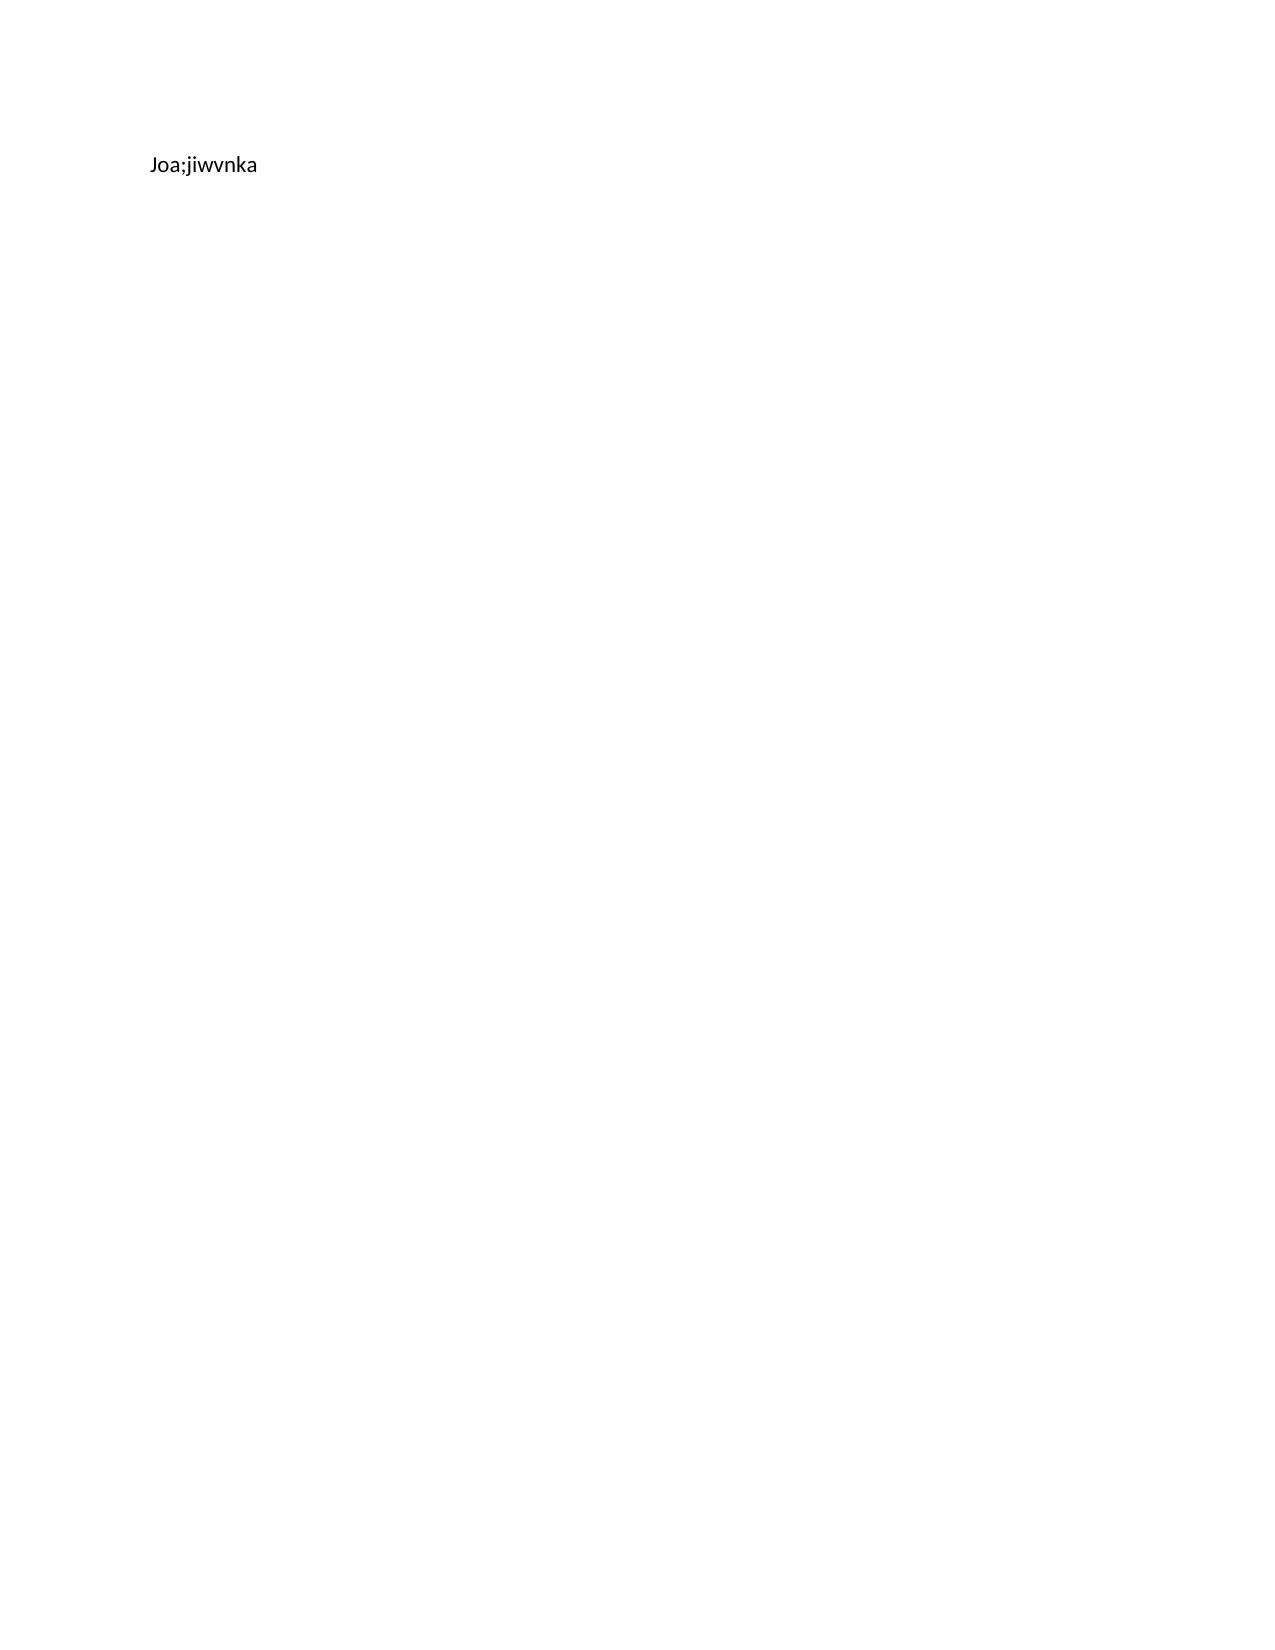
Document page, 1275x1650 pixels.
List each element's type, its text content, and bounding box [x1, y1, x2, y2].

text Joa;jiwvnka [150, 150, 1125, 178]
